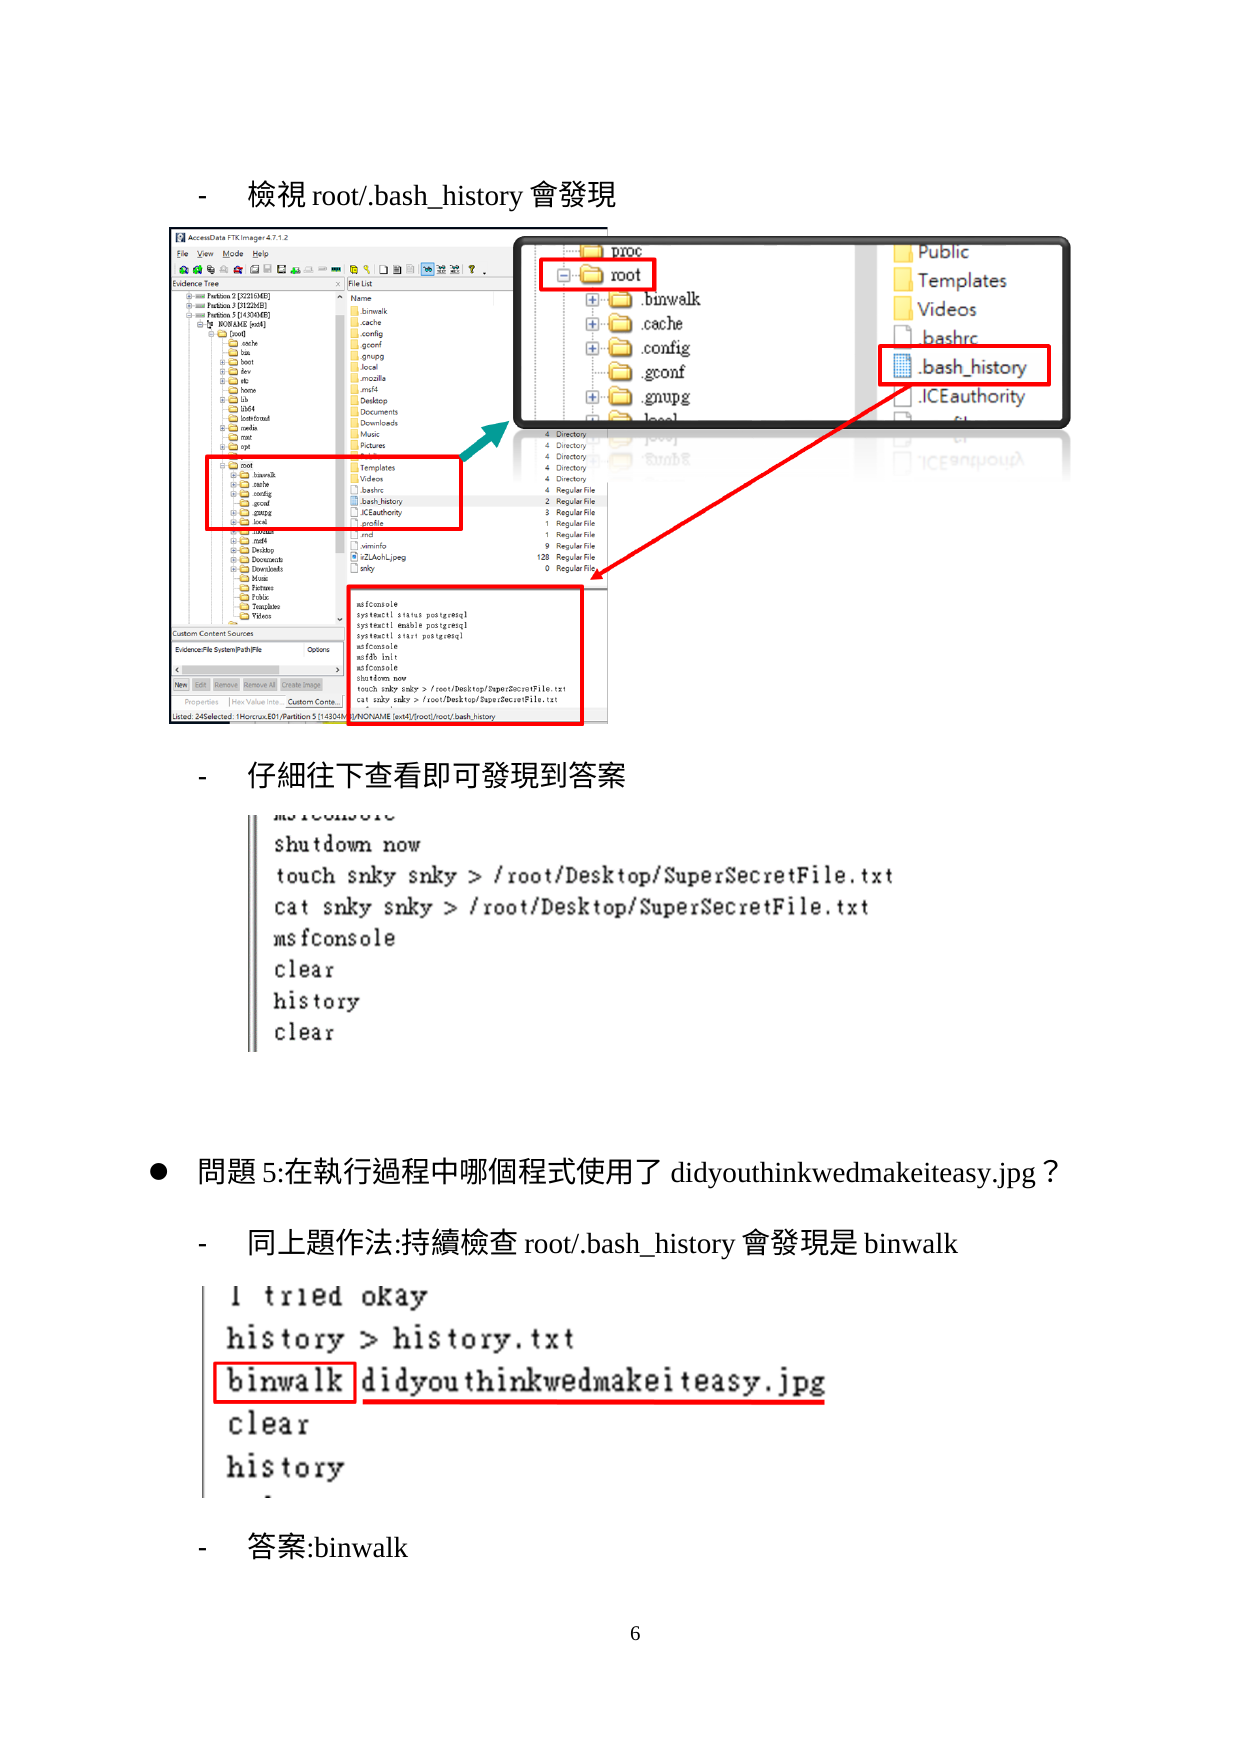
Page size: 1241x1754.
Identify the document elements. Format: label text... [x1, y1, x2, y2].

list 檢視root/.bash_history會發現 [198, 163, 1122, 215]
picture [202, 1286, 850, 1498]
list 同上題作法:持續檢查root/.bash_history會發現是binwalk [198, 1212, 1122, 1264]
picture [169, 227, 1073, 726]
picture [248, 815, 920, 1052]
list 問題5:在執行過程中哪個程式使用了 didyouthinkwedmakeiteasy.jpg？ [148, 1141, 1122, 1193]
